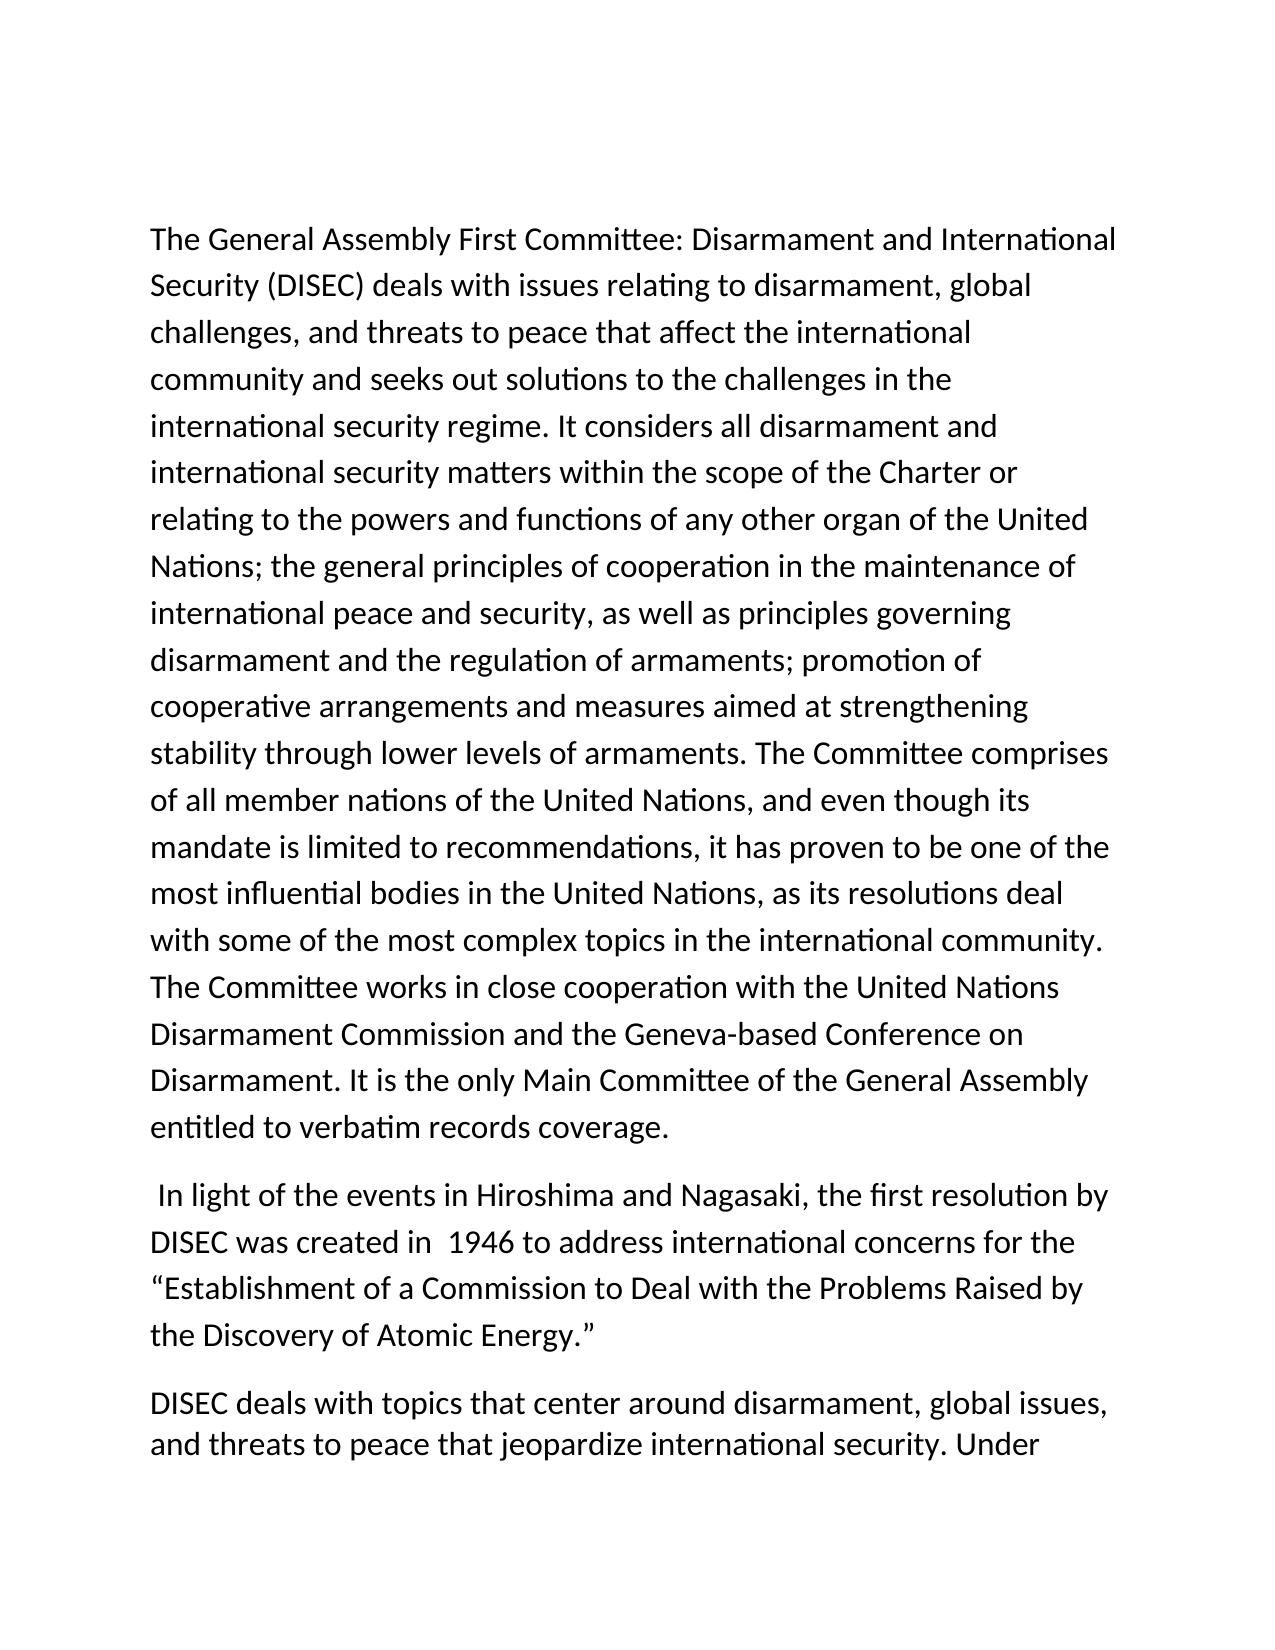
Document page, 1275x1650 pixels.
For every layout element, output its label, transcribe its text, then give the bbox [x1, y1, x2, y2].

text The General Assembly First Committee: Disarmament and International Security (DISEC) deals with issues relating to disarmament, global challenges, and threats to peace that affect the international community and seeks out solutions to the challenges in the international security regime. It considers all disarmament and international security matters within the scope of the Charter or relating to the powers and functions of any other organ of the United Nations; the general principles of cooperation in the maintenance of international peace and security, as well as principles governing disarmament and the regulation of armaments; promotion of cooperative arrangements and measures aimed at strengthening stability through lower levels of armaments. The Committee comprises of all member nations of the United Nations, and even though its mandate is limited to recommendations, it has proven to be one of the most influential bodies in the United Nations, as its resolutions deal with some of the most complex topics in the international community. The Committee works in close cooperation with the United Nations Disarmament Commission and the Geneva-based Conference on Disarmament. It is the only Main Committee of the General Assembly entitled to verbatim records coverage. [150, 218, 1125, 1147]
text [150, 1382, 1125, 1463]
text In light of the events in Hiroshima and Nagasaki, the first resolution by DISEC was created in 1946 to address international concerns for the “Establishment of a Commission to Deal with the Problems Raised by the Discovery of Atomic Energy.” [150, 1174, 1125, 1355]
